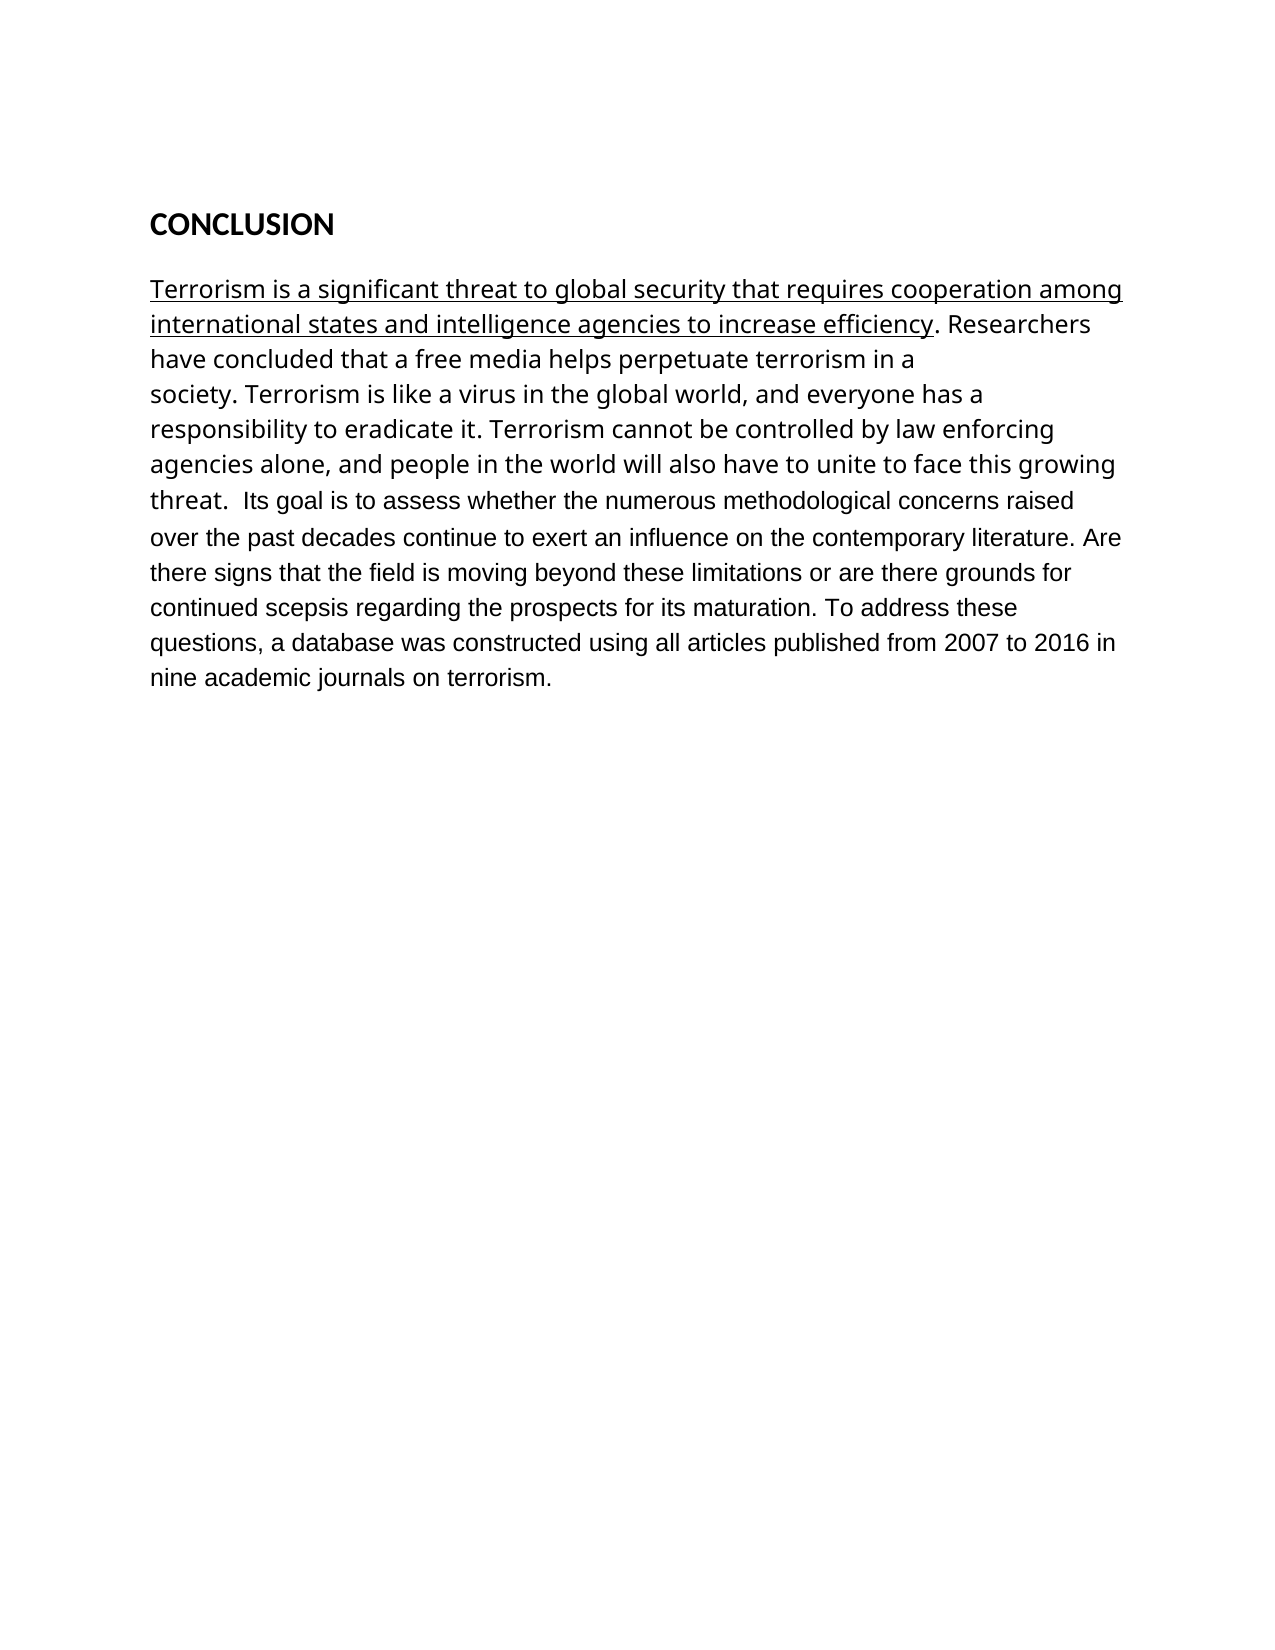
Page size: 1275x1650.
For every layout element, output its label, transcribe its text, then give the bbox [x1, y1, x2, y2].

text Terrorism is a significant threat to global security that requires cooperation among international states and intelligence agencies to increase efficiency. Researchers have concluded that a free media helps perpetuate terrorism in a society. Terrorism is like a virus in the global world, and everyone has a responsibility to eradicate it. Terrorism cannot be controlled by law enforcing agencies alone, and people in the world will also have to unite to face this growing threat. Its goal is to assess whether the numerous methodological concerns raised over the past decades continue to exert an influence on the contemporary literature. Are there signs that the field is moving beyond these limitations or are there grounds for continued scepsis regarding the prospects for its maturation. To address these questions, a database was constructed using all articles published from 2007 to 2016 in nine academic journals on terrorism. [150, 271, 1125, 692]
text CONCLUSION [150, 203, 1125, 244]
